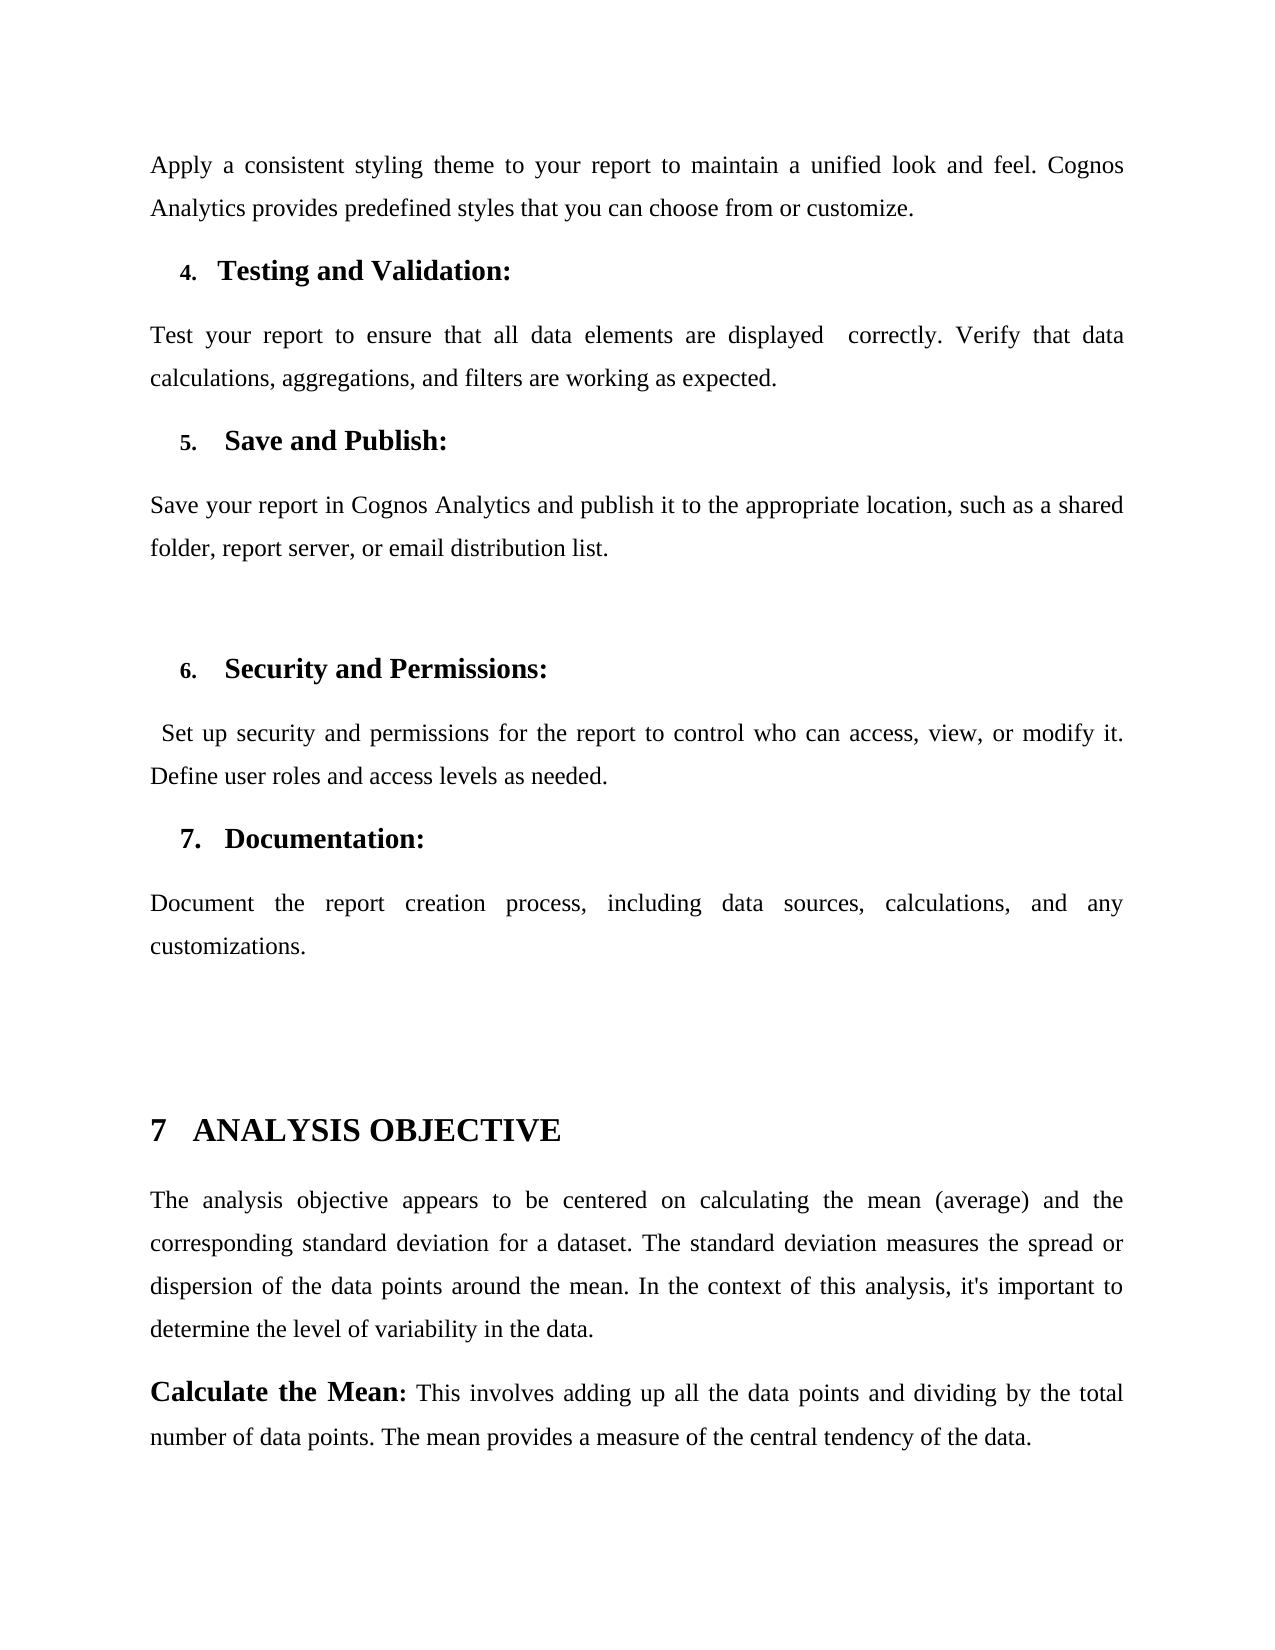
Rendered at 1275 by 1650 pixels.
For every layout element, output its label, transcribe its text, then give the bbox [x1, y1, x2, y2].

text Apply a consistent styling theme to your report to maintain a unified look and feel. Cognos Analytics provides predefined styles that you can choose from or customize. [150, 150, 1125, 222]
list Save and Publish: [179, 423, 1125, 456]
list Security and Permissions: [179, 651, 1125, 685]
text Test your report to ensure that all data elements are displayed correctly. Verify that data calculations, aggregations, and filters are working as expected. [150, 320, 1125, 392]
text Document the report creation process, including data sources, calculations, and any customizations. [150, 888, 1125, 960]
list Testing and Validation: [179, 253, 1125, 286]
text Calculate the Mean: This involves adding up all the data points and dividing by the total number of data points. The mean provides a measure of the central tendency of the data. [150, 1374, 1125, 1451]
text Set up security and permissions for the report to control who can access, view, or modify it. Define user roles and access levels as needed. [150, 718, 1125, 790]
list Documentation: [179, 821, 1125, 855]
text Save your report in Cognos Analytics and publish it to the appropriate location, such as a shared folder, report server, or email distribution list. [150, 490, 1125, 562]
text The analysis objective appears to be centered on calculating the mean (average) and the corresponding standard deviation for a dataset. The standard deviation measures the spread or dispersion of the data points around the mean. In the context of this analysis, it's important to determine the level of variability in the data. [150, 1185, 1125, 1343]
list ANALYSIS OBJECTIVE [150, 1111, 1125, 1149]
